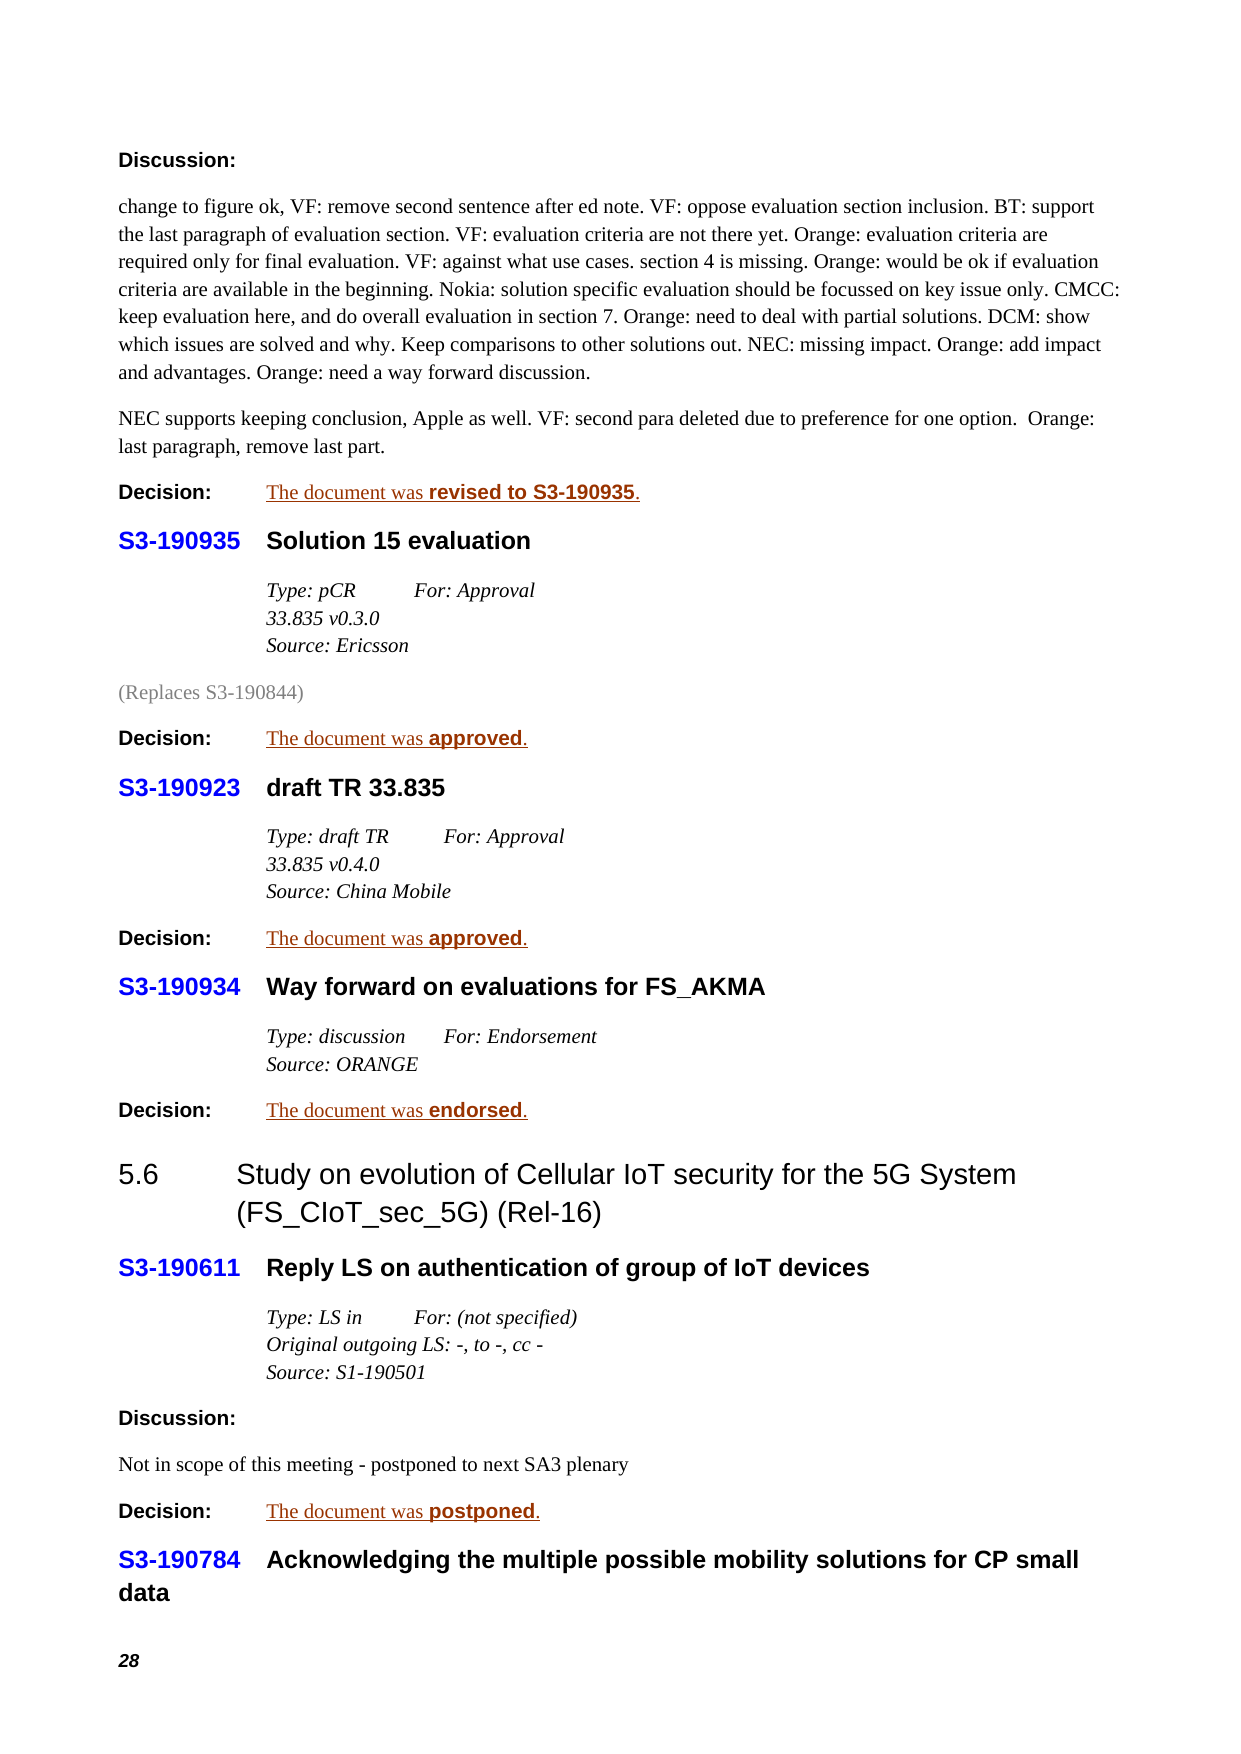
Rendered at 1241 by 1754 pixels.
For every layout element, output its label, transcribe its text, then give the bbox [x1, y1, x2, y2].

text Type: pCR For: Approval 33.835 v0.3.0 Source: Ericsson [118, 578, 1122, 657]
text Decision: The document was revised to S3-190935. [118, 480, 1122, 504]
text S3-190935 Solution 15 evaluation [118, 526, 1122, 555]
text Type: discussion For: Endorsement Source: ORANGE [118, 1024, 1122, 1076]
text Type: draft TR For: Approval 33.835 v0.4.0 Source: China Mobile [118, 824, 1122, 903]
subtitle 5.6 Study on evolution of Cellular IoT security for the 5G System (FS_CIoT_sec_5G) (Rel-16) [118, 1157, 1122, 1229]
text Discussion: [118, 1406, 1122, 1430]
text Discussion: [118, 148, 1122, 172]
text change to figure ok, VF: remove second sentence after ed note. VF: oppose evaluation section inclusion. BT: support the last paragraph of evaluation section. VF: evaluation criteria are not there yet. Orange: evaluation criteria are required only for final evaluation. VF: against what use cases. section 4 is missing. Orange: would be ok if evaluation criteria are available in the beginning. Nokia: solution specific evaluation should be focussed on key issue only. CMCC: keep evaluation here, and do overall evaluation in section 7. Orange: need to deal with partial solutions. DCM: show which issues are solved and why. Keep comparisons to other solutions out. NEC: missing impact. Orange: add impact and advantages. Orange: need a way forward discussion. [118, 194, 1122, 384]
text S3-190934 Way forward on evaluations for FS_AKMA [118, 972, 1122, 1001]
text Decision: The document was approved. [118, 726, 1122, 750]
text S3-190611 Reply LS on authentication of group of IoT devices [118, 1253, 1122, 1282]
text Type: LS in For: (not specified) Original outgoing LS: -, to -, cc - Source: S1-190501 [118, 1304, 1122, 1384]
text S3-190784 Acknowledging the multiple possible mobility solutions for CP small data [118, 1545, 1122, 1607]
text Decision: The document was postponed. [118, 1499, 1122, 1523]
text Decision: The document was approved. [118, 926, 1122, 950]
text S3-190923 draft TR 33.835 [118, 772, 1122, 801]
text Not in scope of this meeting - postponed to next SA3 plenary [118, 1452, 1122, 1476]
text Decision: The document was endorsed. [118, 1098, 1122, 1122]
text (Replaces S3-190844) [118, 680, 1122, 704]
text NEC supports keeping conclusion, Apple as well. VF: second para deleted due to preference for one option. Orange: last paragraph, remove last part. [118, 406, 1122, 458]
